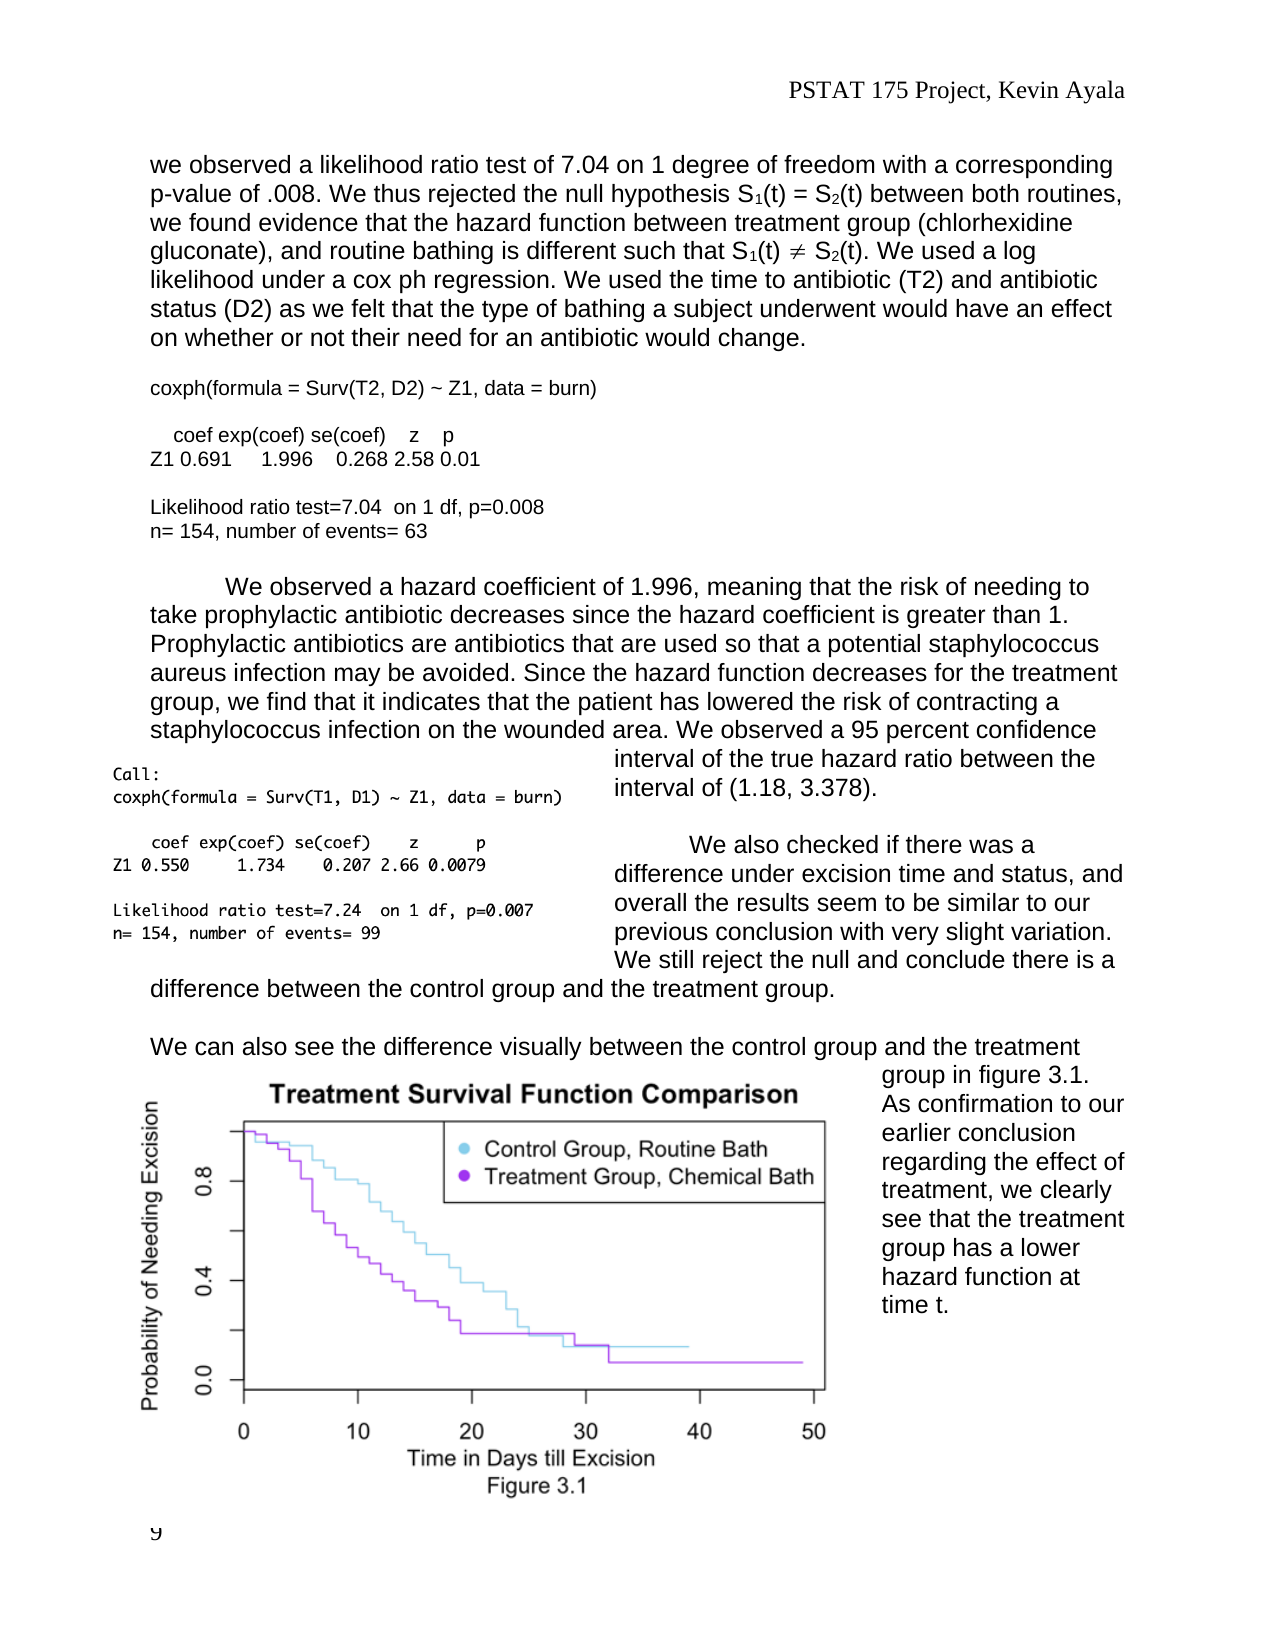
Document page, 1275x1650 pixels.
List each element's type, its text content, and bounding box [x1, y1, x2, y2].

text coxph(formula = Surv(T2, D2) ~ Z1, data = burn) [150, 375, 1125, 399]
picture [133, 1065, 882, 1528]
text coef exp(coef) se(coef) z p [150, 423, 1125, 447]
picture [106, 759, 596, 954]
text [150, 150, 1125, 351]
text We can also see the difference visually between the control group and the treatment group in figure 3.1. As confirmation to our earlier conclusion regarding the effect of treatment, we clearly see that the treatment group has a lower hazard function at time t. [150, 1032, 1125, 1319]
text We observed a hazard coefficient of 1.996, meaning that the risk of needing to take prophylactic antibiotic decreases since the hazard coefficient is greater than 1. Prophylactic antibiotics are antibiotics that are used so that a potential staphylococcus aureus infection may be avoided. Since the hazard function decreases for the treatment group, we find that it indicates that the patient has lowered the risk of contracting a staphylococcus infection on the wounded area. We observed a 95 percent confidence interval of the true hazard ratio between the interval of (1.18, 3.378). [150, 572, 1125, 802]
text We also checked if there was a difference under excision time and status, and overall the results seem to be similar to our previous conclusion with very slight variation. We still reject the null and conclude there is a difference between the control group and the treatment group. [150, 831, 1125, 1003]
text Z1 0.691 1.996 0.268 2.58 0.01 [150, 447, 1125, 471]
text n= 154, number of events= 63 [150, 519, 1125, 543]
text Likelihood ratio test=7.04 on 1 df, p=0.008 [150, 495, 1125, 519]
